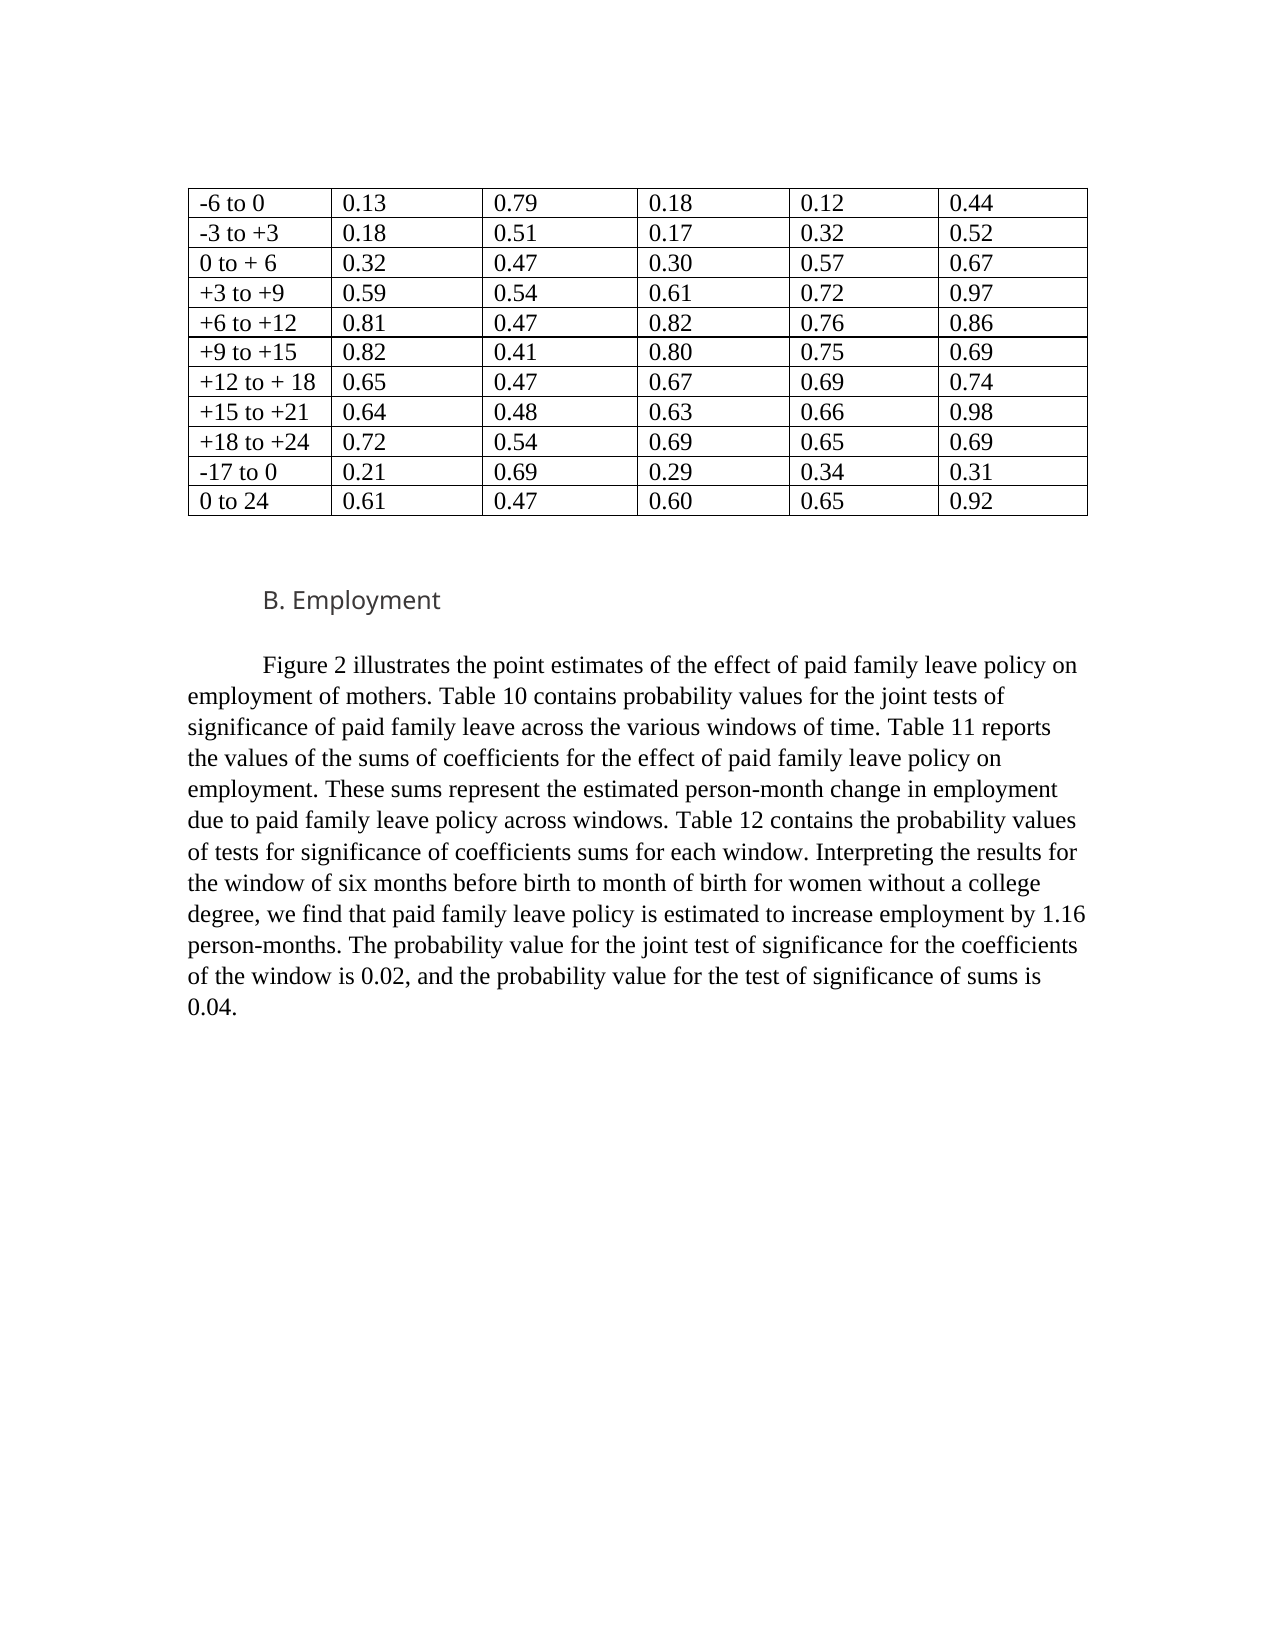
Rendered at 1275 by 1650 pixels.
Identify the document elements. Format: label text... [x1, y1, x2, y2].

table_cell 0.66 [790, 397, 938, 426]
table_cell 0.82 [332, 338, 482, 366]
table_cell 0.44 [939, 189, 1087, 217]
table_cell 0.92 [939, 486, 1087, 515]
table_cell +12 to + 18 [189, 367, 331, 396]
table_cell 0.32 [332, 248, 482, 277]
table_cell 0.72 [790, 278, 938, 307]
table_cell -6 to 0 [189, 189, 331, 217]
table_cell 0.61 [638, 278, 789, 307]
table_cell 0.80 [638, 338, 789, 366]
table_cell 0.48 [483, 397, 637, 426]
table_cell 0.59 [332, 278, 482, 307]
table_cell 0.72 [332, 427, 482, 456]
table_cell 0.60 [638, 486, 789, 515]
table_cell 0.52 [939, 218, 1087, 247]
table_cell 0.63 [638, 397, 789, 426]
table_cell 0.57 [790, 248, 938, 277]
table_cell 0 to + 6 [189, 248, 331, 277]
table_cell 0.69 [939, 427, 1087, 456]
table_cell 0.12 [790, 189, 938, 217]
table_cell 0.47 [483, 367, 637, 396]
table_cell +3 to +9 [189, 278, 331, 307]
table_cell 0.82 [638, 308, 789, 336]
table_cell 0.17 [638, 218, 789, 247]
table_cell 0.69 [939, 338, 1087, 366]
table_cell 0.29 [638, 457, 789, 485]
table_cell 0.47 [483, 248, 637, 277]
table_cell 0.65 [790, 427, 938, 456]
table_cell 0.86 [939, 308, 1087, 336]
table_cell 0.47 [483, 486, 637, 515]
table_cell 0.47 [483, 308, 637, 336]
table_cell 0.67 [638, 367, 789, 396]
table_cell 0.74 [939, 367, 1087, 396]
table_cell 0.54 [483, 278, 637, 307]
table_cell 0.30 [638, 248, 789, 277]
table_cell 0.65 [790, 486, 938, 515]
table_cell 0.61 [332, 486, 482, 515]
table_cell 0.97 [939, 278, 1087, 307]
text Figure 2 illustrates the point estimates of the effect of paid family leave policy on employment of mothers. Table 10 contains probability values for the joint tests of significance of paid family leave across the various windows of time. Table 11 reports the values of the sums of coefficients for the effect of paid family leave policy on employment. These sums represent the estimated person-month change in employment due to paid family leave policy across windows. Table 12 contains the probability values of tests for significance of coefficients sums for each window. Interpreting the results for the window of six months before birth to month of birth for women without a college degree, we find that paid family leave policy is estimated to increase employment by 1.16 person-months. The probability value for the joint test of significance for the coefficients of the window is 0.02, and the probability value for the test of significance of sums is 0.04. [187, 650, 1087, 1021]
table_cell -17 to 0 [189, 457, 331, 485]
table_cell 0.51 [483, 218, 637, 247]
table_cell 0.75 [790, 338, 938, 366]
table_cell +6 to +12 [189, 308, 331, 336]
table_cell -3 to +3 [189, 218, 331, 247]
table_cell 0.18 [638, 189, 789, 217]
table_cell 0.67 [939, 248, 1087, 277]
table_cell 0.79 [483, 189, 637, 217]
subtitle B. Employment [187, 582, 1087, 617]
table_cell 0.69 [483, 457, 637, 485]
table_cell 0.32 [790, 218, 938, 247]
table_cell 0.21 [332, 457, 482, 485]
table_cell 0.98 [939, 397, 1087, 426]
table_cell 0.65 [332, 367, 482, 396]
table_cell 0.13 [332, 189, 482, 217]
table_cell 0.34 [790, 457, 938, 485]
table_cell 0.18 [332, 218, 482, 247]
table_cell +15 to +21 [189, 397, 331, 426]
table_cell 0.41 [483, 338, 637, 366]
table_cell 0.31 [939, 457, 1087, 485]
table_cell +18 to +24 [189, 427, 331, 456]
table_cell 0 to 24 [189, 486, 331, 515]
table_cell 0.69 [790, 367, 938, 396]
table_cell 0.69 [638, 427, 789, 456]
table_cell 0.76 [790, 308, 938, 336]
table_cell +9 to +15 [189, 338, 331, 366]
table_cell 0.81 [332, 308, 482, 336]
table_cell 0.64 [332, 397, 482, 426]
table_cell 0.54 [483, 427, 637, 456]
